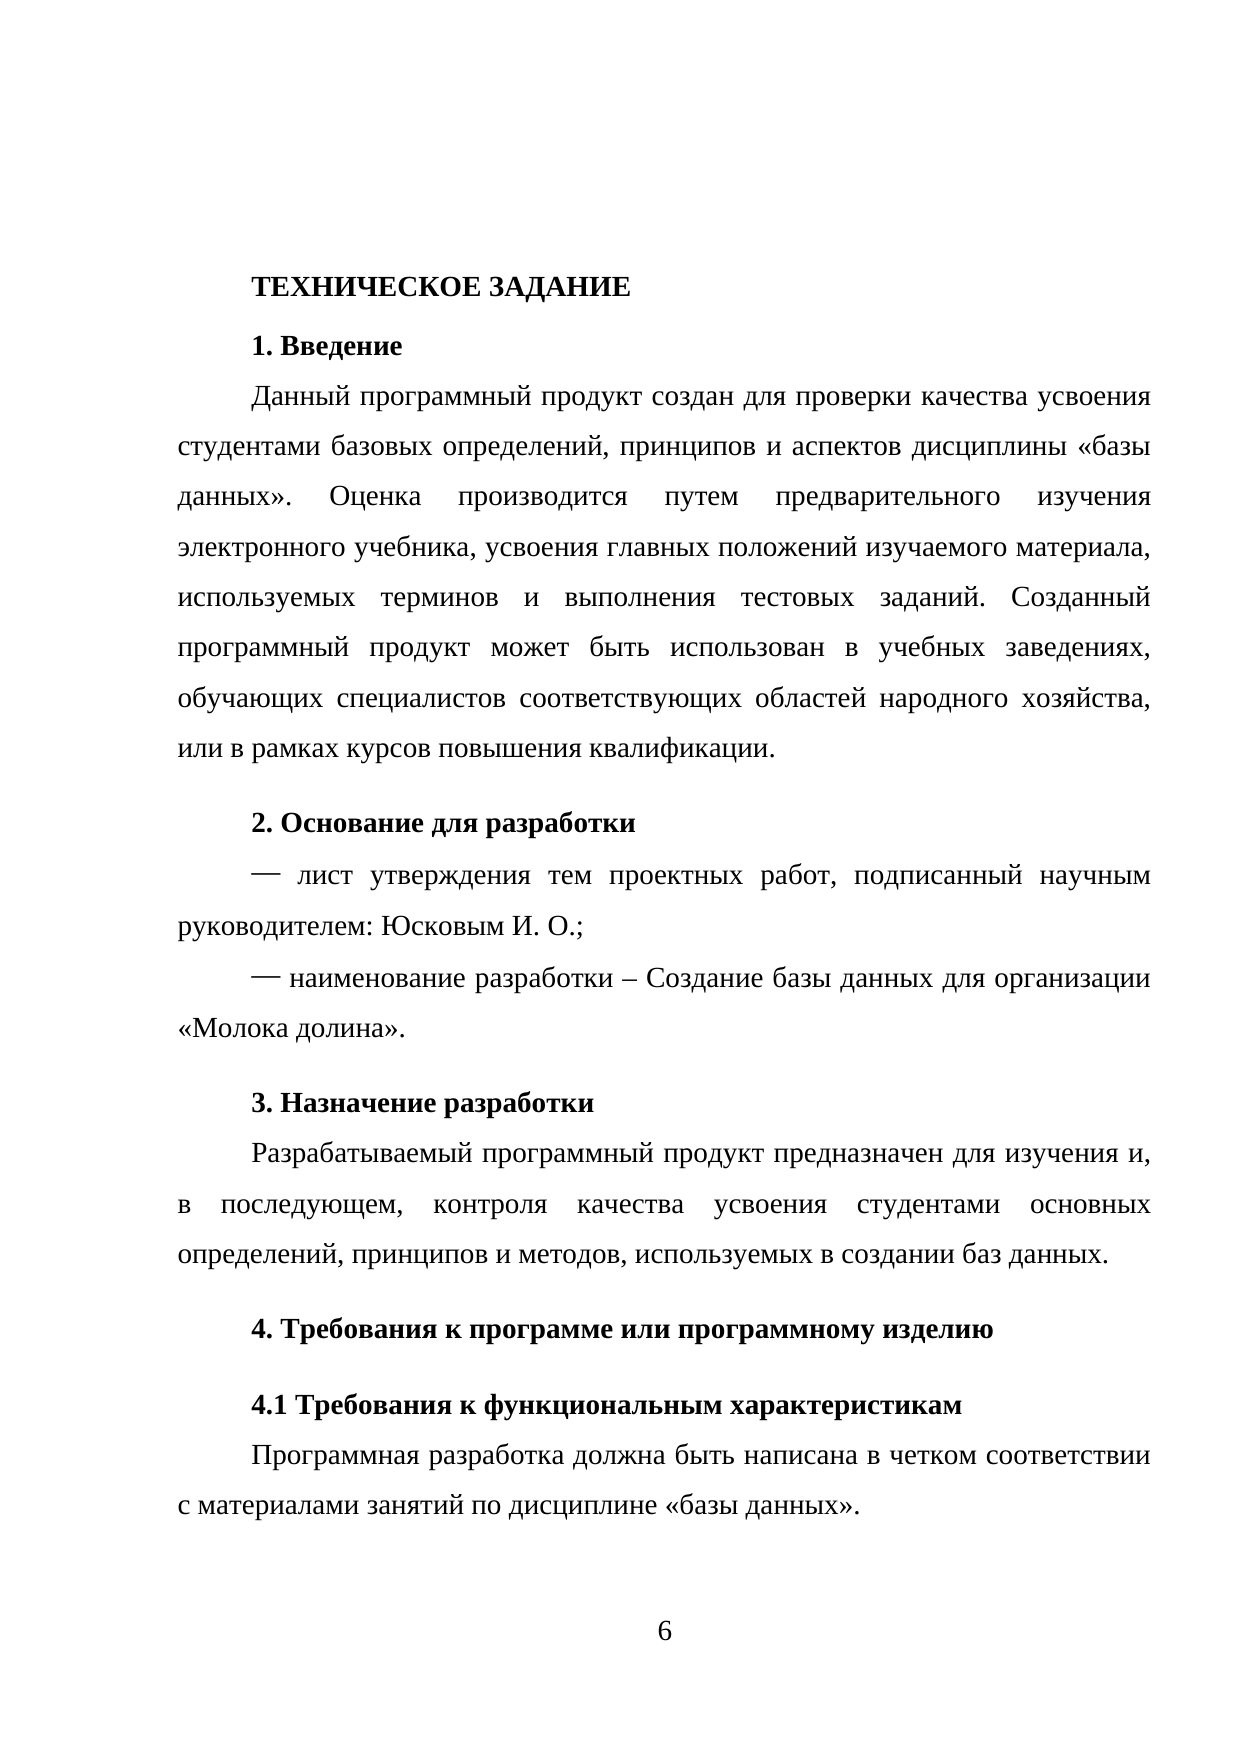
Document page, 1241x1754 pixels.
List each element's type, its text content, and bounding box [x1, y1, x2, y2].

text Программная разработка должна быть написана в четком соответствии с материалами занятий по дисциплине «базы данных». [177, 1437, 1152, 1521]
text 1. Введение [177, 328, 1152, 361]
text 4.1 Требования к функциональным характеристикам [177, 1387, 1152, 1420]
text Разрабатываемый программный продукт предназначен для изучения и, в последующем, контроля качества усвоения студентами основных определений, принципов и методов, используемых в создании баз данных. [177, 1136, 1152, 1270]
text 3. Назначение разработки [177, 1085, 1152, 1119]
text 2. Основание для разработки [177, 805, 1152, 839]
text Данный программный продукт создан для проверки качества усвоения студентами базовых определений, принципов и аспектов дисциплины «базы данных». Оценка производится путем предварительного изучения электронного учебника, усвоения главных положений изучаемого материала, используемых терминов и выполнения тестовых заданий. Созданный программный продукт может быть использован в учебных заведениях, обучающих специалистов соответствующих областей народного хозяйства, или в рамках курсов повышения квалификации. [177, 378, 1152, 764]
text 4. Требования к программе или программному изделию [177, 1312, 1152, 1345]
text ТЕХНИЧЕСКОЕ ЗАДАНИЕ [177, 269, 1152, 303]
text ⎯ лист утверждения тем проектных работ, подписанный научным руководителем: Юсковым И. О.; [177, 856, 1152, 941]
text ⎯ наименование разработки – Создание базы данных для организации «Молока долина». [177, 958, 1152, 1043]
